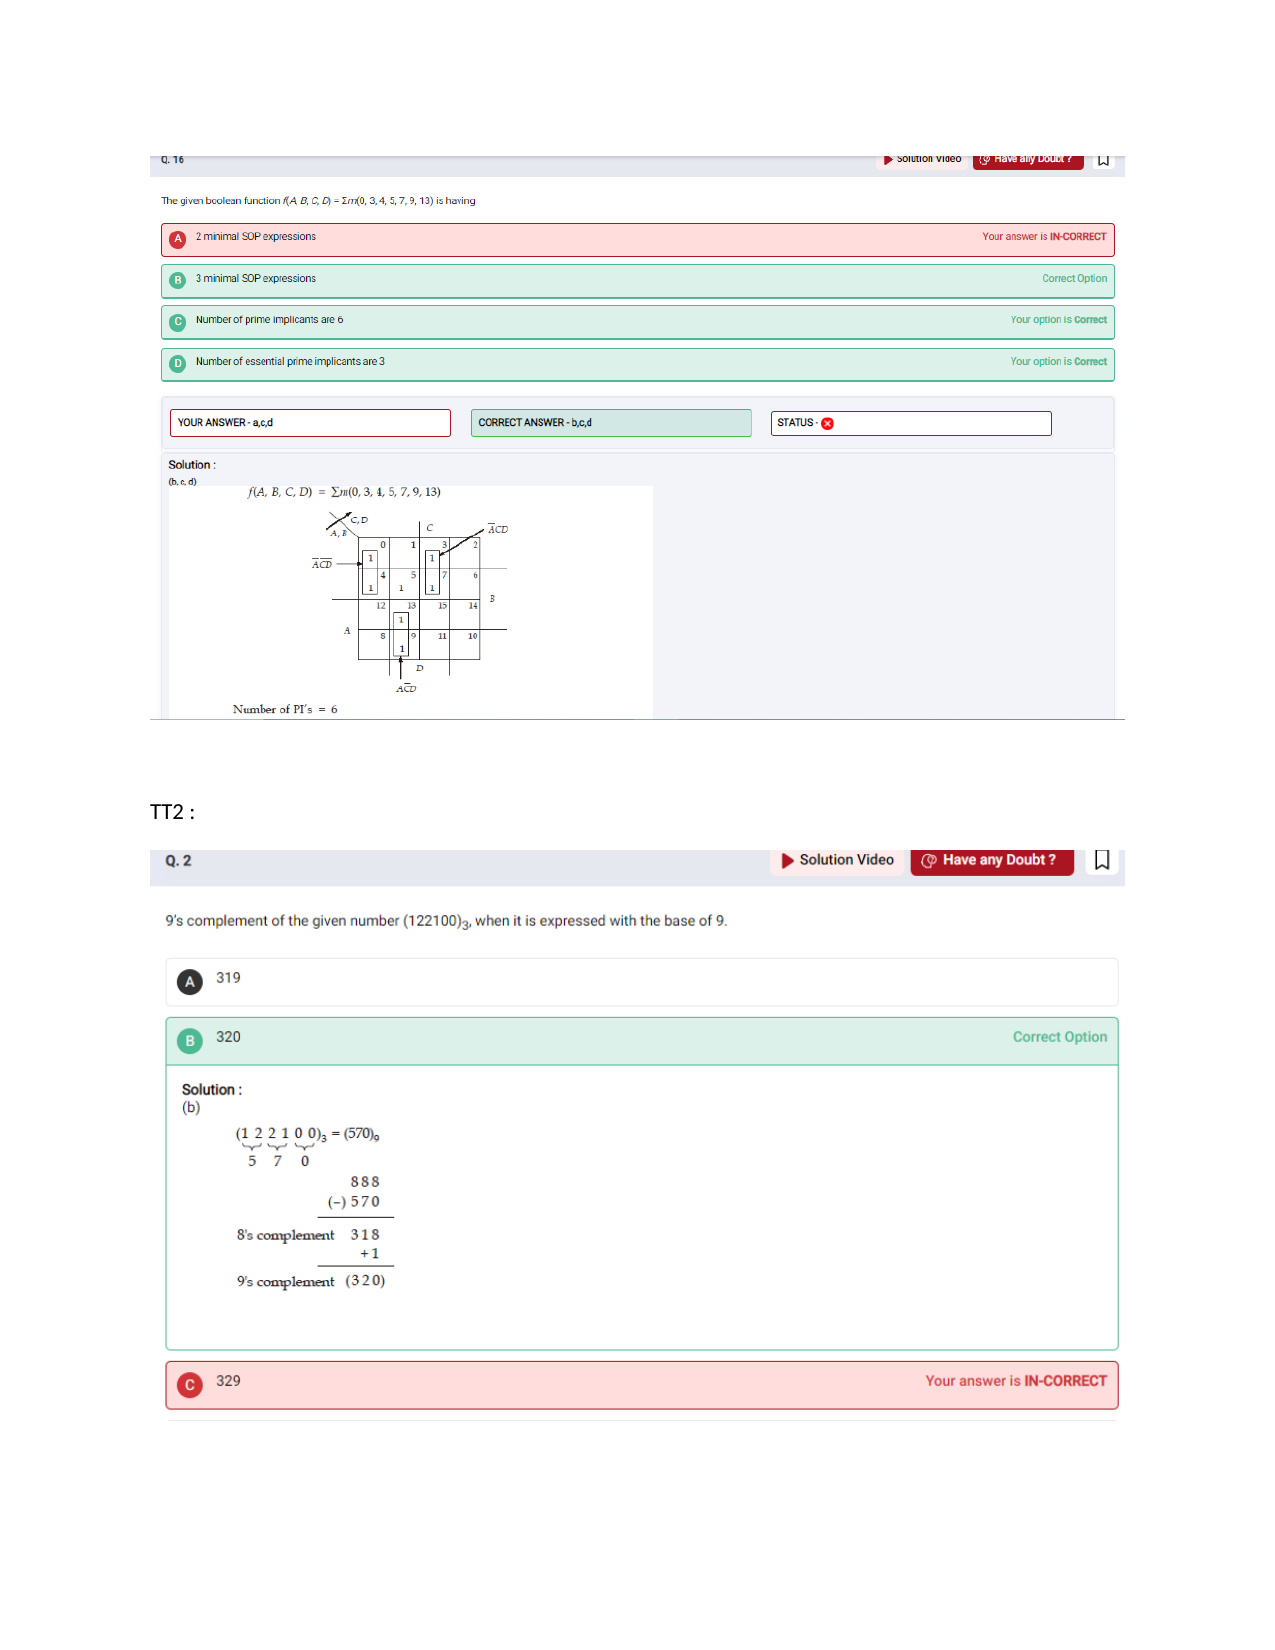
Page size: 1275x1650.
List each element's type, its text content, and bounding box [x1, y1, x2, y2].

picture [150, 850, 1125, 1421]
text TT2 : [150, 797, 1125, 825]
picture [150, 150, 1125, 720]
